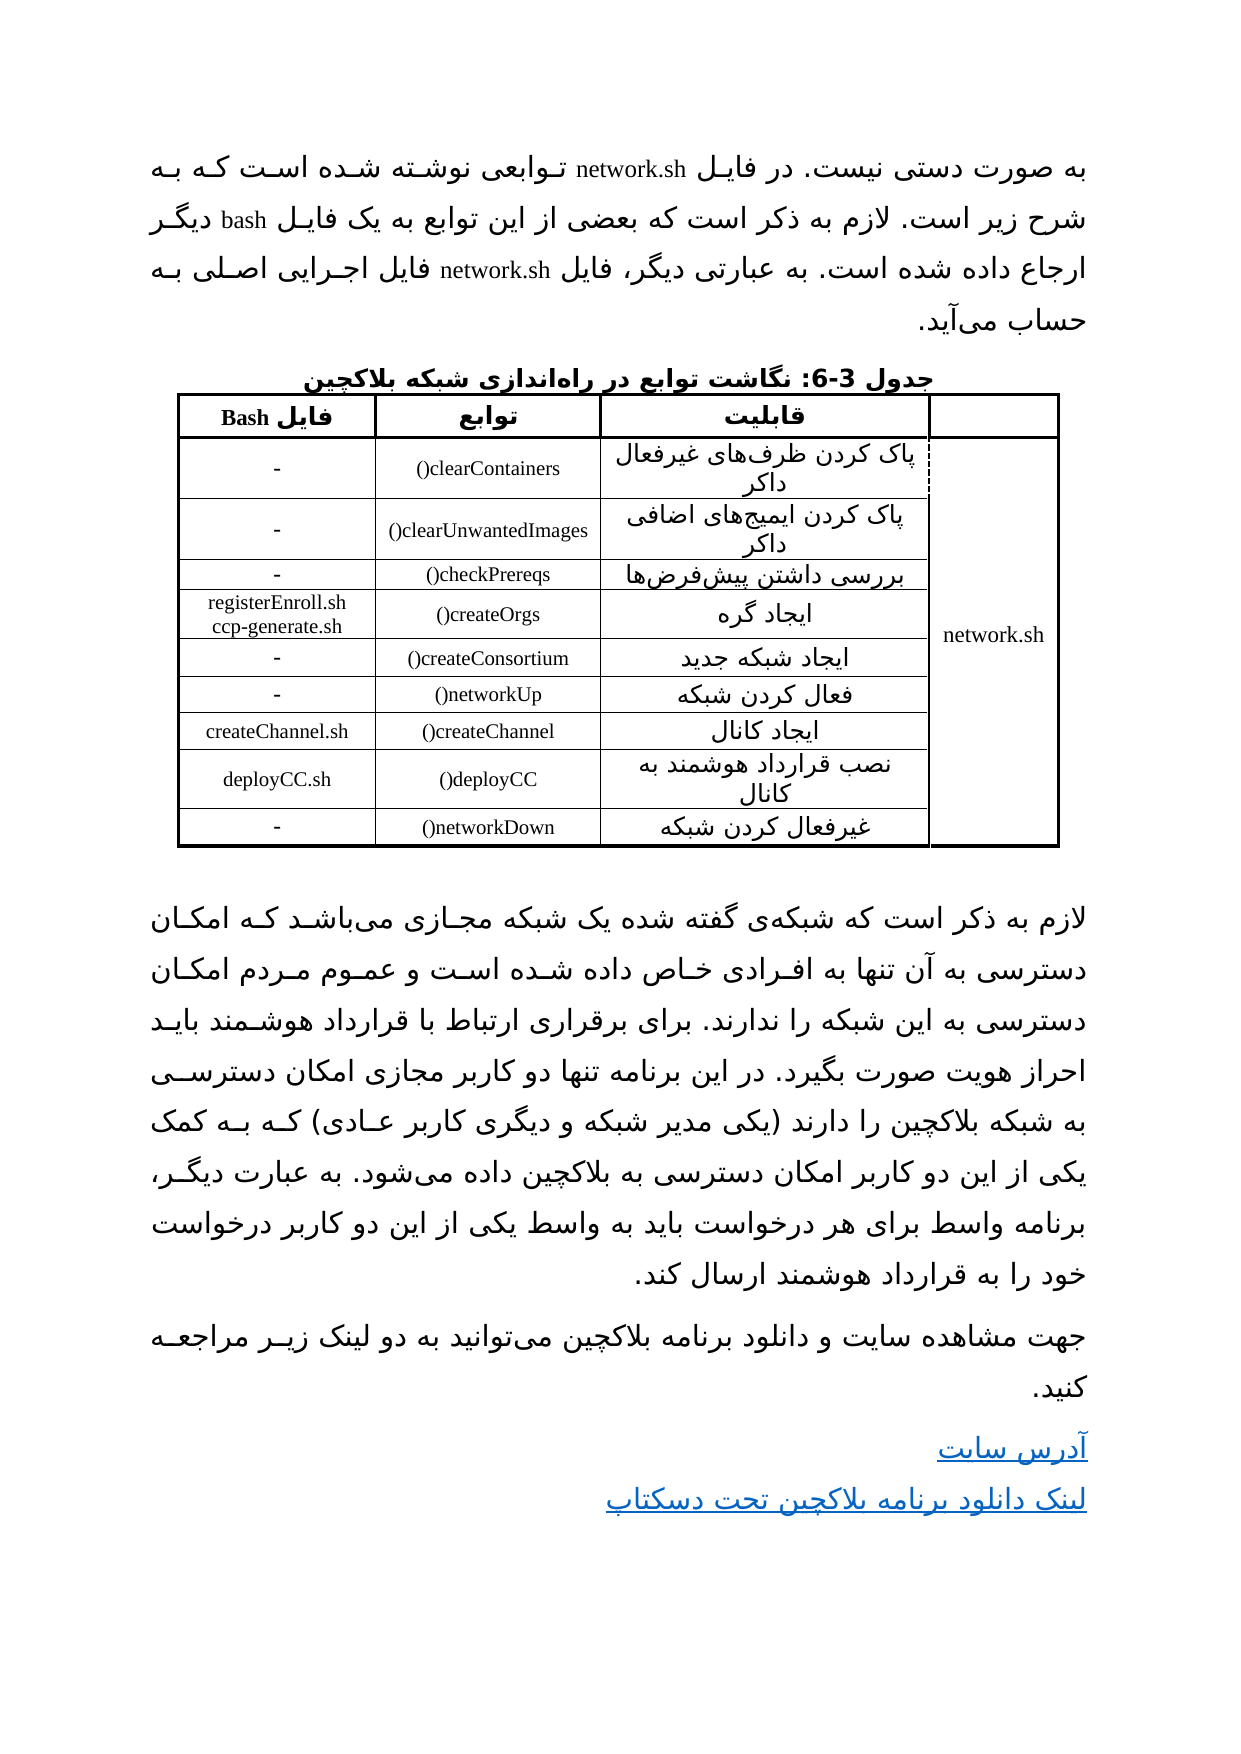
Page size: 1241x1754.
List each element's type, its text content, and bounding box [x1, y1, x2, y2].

table_cell ایجاد شبکه جدید [601, 638, 928, 676]
table_cell پاک کردن ظرف‌های غیرفعال داکر [601, 436, 929, 497]
table_cell checkPrereqs() [376, 560, 600, 589]
table_header توابع [377, 396, 599, 436]
table_cell بررسی داشتن پیش‌فرض‌ها [601, 559, 928, 589]
table_cell فعال کردن شبکه [601, 676, 928, 712]
table_cell ایجاد کانال [601, 712, 928, 748]
table_cell createOrgs() [376, 590, 600, 638]
table_cell deployCC.sh [180, 750, 375, 808]
table_cell غیرفعال کردن شبکه [601, 808, 928, 844]
text جهت مشاهده سایت و دانلود برنامه بلاکچین می‌توانید به دو لینک زیر مراجعه کنید. [150, 1319, 1087, 1404]
table_cell networkUp() [376, 677, 600, 712]
table_cell registerEnroll.sh ccp-generate.sh [180, 590, 375, 638]
table_header قابلیت [602, 396, 928, 436]
table_cell نصب قرارداد هوشمند به کانال [601, 749, 928, 808]
table_cell networkDown() [376, 809, 600, 844]
table_cell - [180, 677, 375, 712]
table_cell - [180, 560, 375, 589]
table_cell - [180, 809, 375, 844]
text آدرس سایت [150, 1431, 1087, 1465]
table_cell - [180, 499, 375, 559]
table_cell clearContainers() [376, 439, 600, 497]
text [150, 150, 1087, 337]
table_cell clearUnwantedImages() [376, 499, 600, 559]
table_cell - [180, 639, 375, 676]
table_cell createChannel() [376, 713, 600, 748]
table_cell createChannel.sh [180, 713, 375, 748]
table_cell network.sh [929, 439, 1057, 844]
text لازم به ذکر است که شبکه‌ی گفته شده یک شبکه مجازی می‌باشد که امکان دسترسی به آن تنها به افرادی خاص داده شده است و عموم مردم امکان دسترسی به این شبکه را ندارند. برای برقراری ارتباط با قرارداد هوشمند باید احراز هویت صورت بگیرد. در این برنامه تنها دو کاربر مجازی امکان دسترسی به شبکه بلاکچین را دارند (یکی مدیر شبکه و دیگری کاربر عادی) که به کمک یکی از این دو کاربر امکان دسترسی به بلاکچین داده می‌شود. به عبارت دیگر، برنامه واسط برای هر درخواست باید به واسط یکی از این دو کاربر درخواست خود را به قرارداد هوشمند ارسال کند. [150, 901, 1087, 1292]
table_header [931, 396, 1057, 436]
table_cell - [180, 439, 375, 497]
table_header فایل Bash [180, 396, 374, 436]
table_cell deployCC() [376, 750, 600, 808]
table_cell ایجاد گره [601, 589, 928, 638]
table_cell createConsortium() [376, 639, 600, 676]
text لینک دانلود برنامه بلاکچین تحت دسکتاپ [150, 1482, 1087, 1516]
table_cell پاک کردن ایمیج‌های اضافی داکر [601, 498, 928, 559]
text جدول ‏3-6: نگاشت توابع در راه‌اندازی شبکه بلاکچین [150, 364, 1087, 393]
